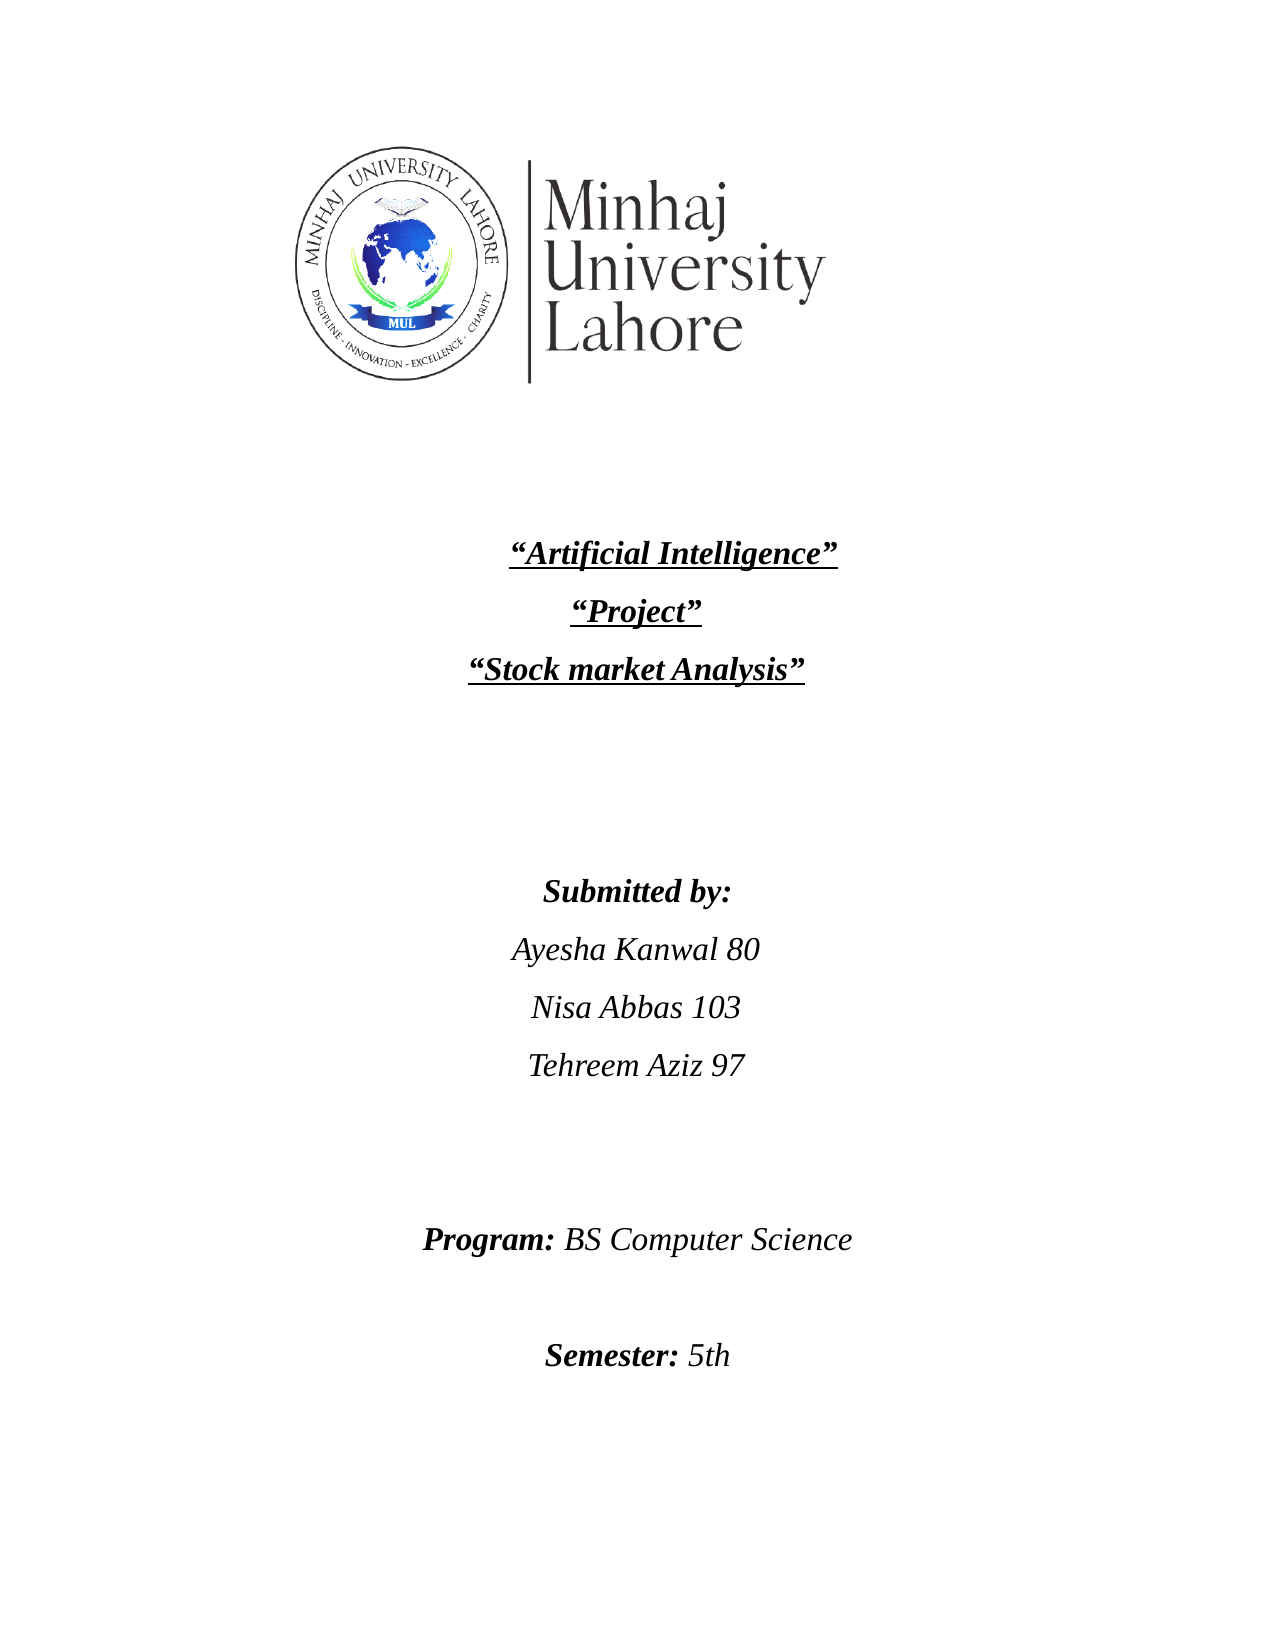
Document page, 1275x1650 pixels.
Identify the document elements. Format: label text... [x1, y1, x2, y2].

text Semester: 5th [75, 1335, 1200, 1374]
text Nisa Abbas 103 [75, 987, 1200, 1026]
text “Artificial Intelligence” [75, 533, 1200, 572]
text “Project” [75, 592, 1200, 630]
text Ayesha Kanwal 80 [75, 929, 1200, 968]
text Program: BS Computer Science [75, 1219, 1200, 1258]
text Submitted by: [75, 871, 1200, 909]
text “Stock market Analysis” [75, 649, 1200, 688]
text Tehreem Aziz 97 [75, 1045, 1200, 1084]
picture [277, 111, 843, 419]
